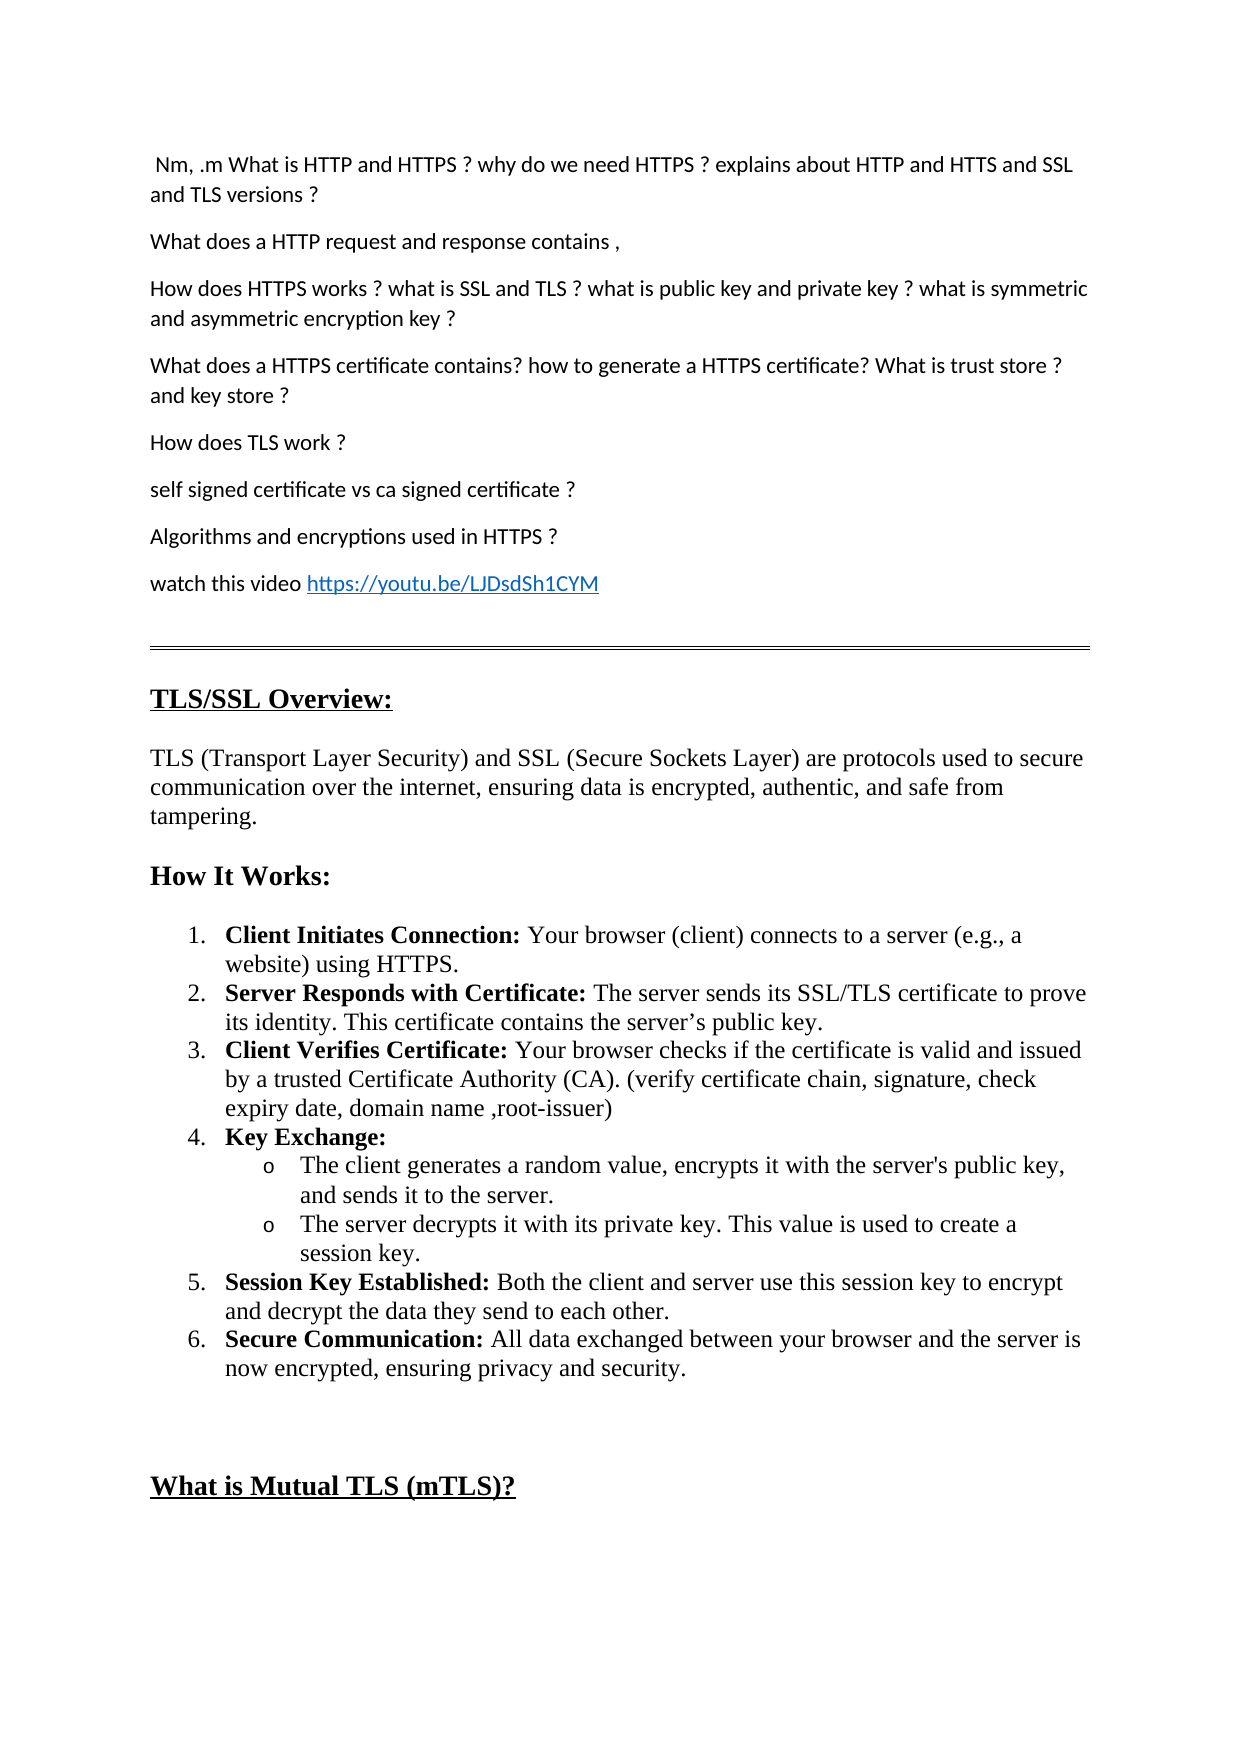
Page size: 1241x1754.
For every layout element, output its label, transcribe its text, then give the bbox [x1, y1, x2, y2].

list Key Exchange: [187, 1122, 1090, 1150]
text Algorithms and encryptions used in HTTPS ? [150, 522, 1090, 550]
list The server decrypts it with its private key. This value is used to create a session key. [262, 1209, 1090, 1267]
list Secure Communication: All data exchanged between your browser and the server is now encrypted, ensuring privacy and security. [187, 1324, 1090, 1382]
text How It Works: [150, 859, 1090, 891]
text What is Mutual TLS (mTLS)? [150, 1469, 1090, 1501]
text What does a HTTP request and response contains , [150, 227, 1090, 255]
list Session Key Established: Both the client and server use this session key to encrypt and decrypt the data they send to each other. [187, 1267, 1090, 1324]
text watch this video https://youtu.be/LJDsdSh1CYM [150, 569, 1090, 597]
text self signed certificate vs ca signed certificate ? [150, 475, 1090, 503]
list Client Verifies Certificate: Your browser checks if the certificate is valid and issued by a trusted Certificate Authority (CA). (verify certificate chain, signature, check expiry date, domain name ,root-issuer) [187, 1035, 1090, 1122]
text TLS/SSL Overview: [150, 682, 1090, 714]
text What does a HTTPS certificate contains? how to generate a HTTPS certificate? What is trust store ? and key store ? [150, 351, 1090, 409]
list Server Responds with Certificate: The server sends its SSL/TLS certificate to prove its identity. This certificate contains the server’s public key. [187, 978, 1090, 1035]
text How does TLS work ? [150, 428, 1090, 456]
list The client generates a random value, encrypts it with the server's public key, and sends it to the server. [262, 1150, 1090, 1209]
text How does HTTPS works ? what is SSL and TLS ? what is public key and private key ? what is symmetric and asymmetric encryption key ? [150, 274, 1090, 332]
text TLS (Transport Layer Security) and SSL (Secure Sockets Layer) are protocols used to secure communication over the internet, ensuring data is encrypted, authentic, and safe from tampering. [150, 743, 1090, 829]
text Nm, .m What is HTTP and HTTPS ? why do we need HTTPS ? explains about HTTP and HTTS and SSL and TLS versions ? [150, 150, 1090, 208]
list Client Initiates Connection: Your browser (client) connects to a server (e.g., a website) using HTTPS. [187, 920, 1090, 978]
